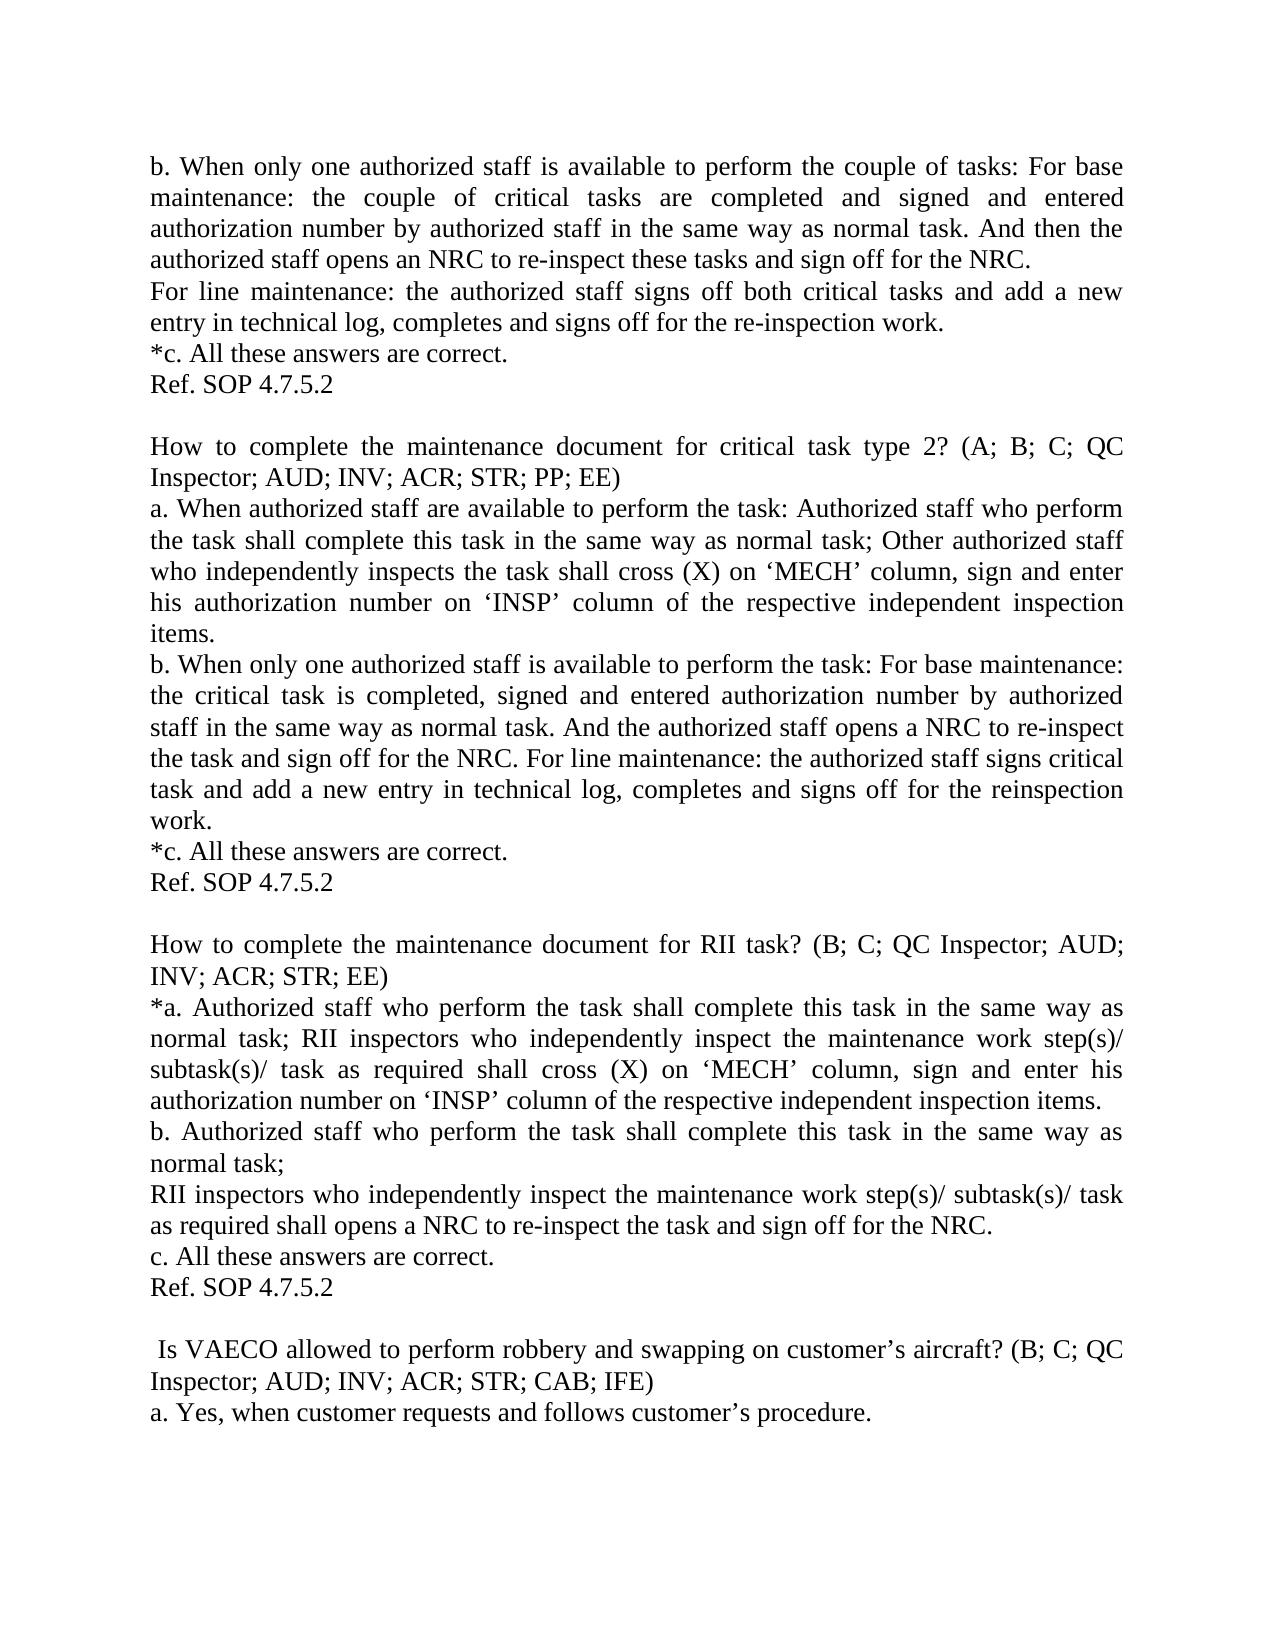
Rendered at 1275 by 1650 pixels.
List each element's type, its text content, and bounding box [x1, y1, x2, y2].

text How to complete the maintenance document for RII task? (B; C; QC Inspector; AUD; INV; ACR; STR; EE) [150, 929, 1125, 991]
text b. Authorized staff who perform the task shall complete this task in the same way as normal task; [150, 1116, 1125, 1178]
text *c. All these answers are correct. [150, 337, 1125, 368]
text Ref. SOP 4.7.5.2 [150, 1271, 1125, 1302]
text a. Yes, when customer requests and follows customer’s procedure. [150, 1396, 1125, 1427]
text a. When authorized staff are available to perform the task: Authorized staff who perform the task shall complete this task in the same way as normal task; Other authorized staff who independently inspects the task shall cross (X) on ‘MECH’ column, sign and enter his authorization number on ‘INSP’ column of the respective independent inspection items. [150, 493, 1125, 648]
text b. When only one authorized staff is available to perform the couple of tasks: For base maintenance: the couple of critical tasks are completed and signed and entered authorization number by authorized staff in the same way as normal task. And then the authorized staff opens an NRC to re-inspect these tasks and sign off for the NRC. [150, 150, 1125, 274]
text *a. Authorized staff who perform the task shall complete this task in the same way as normal task; RII inspectors who independently inspect the maintenance work step(s)/ subtask(s)/ task as required shall cross (X) on ‘MECH’ column, sign and enter his authorization number on ‘INSP’ column of the respective independent inspection items. [150, 991, 1125, 1116]
text Is VAECO allowed to perform robbery and swapping on customer’s aircraft? (B; C; QC Inspector; AUD; INV; ACR; STR; CAB; IFE) [150, 1333, 1125, 1396]
text Ref. SOP 4.7.5.2 [150, 866, 1125, 897]
text How to complete the maintenance document for critical task type 2? (A; B; C; QC Inspector; AUD; INV; ACR; STR; PP; EE) [150, 430, 1125, 493]
text c. All these answers are correct. [150, 1240, 1125, 1271]
text Ref. SOP 4.7.5.2 [150, 368, 1125, 399]
text *c. All these answers are correct. [150, 835, 1125, 866]
text For line maintenance: the authorized staff signs off both critical tasks and add a new entry in technical log, completes and signs off for the re-inspection work. [150, 274, 1125, 337]
text RII inspectors who independently inspect the maintenance work step(s)/ subtask(s)/ task as required shall opens a NRC to re-inspect the task and sign off for the NRC. [150, 1178, 1125, 1240]
text b. When only one authorized staff is available to perform the task: For base maintenance: the critical task is completed, signed and entered authorization number by authorized staff in the same way as normal task. And the authorized staff opens a NRC to re-inspect the task and sign off for the NRC. For line maintenance: the authorized staff signs critical task and add a new entry in technical log, completes and signs off for the reinspection work. [150, 648, 1125, 835]
